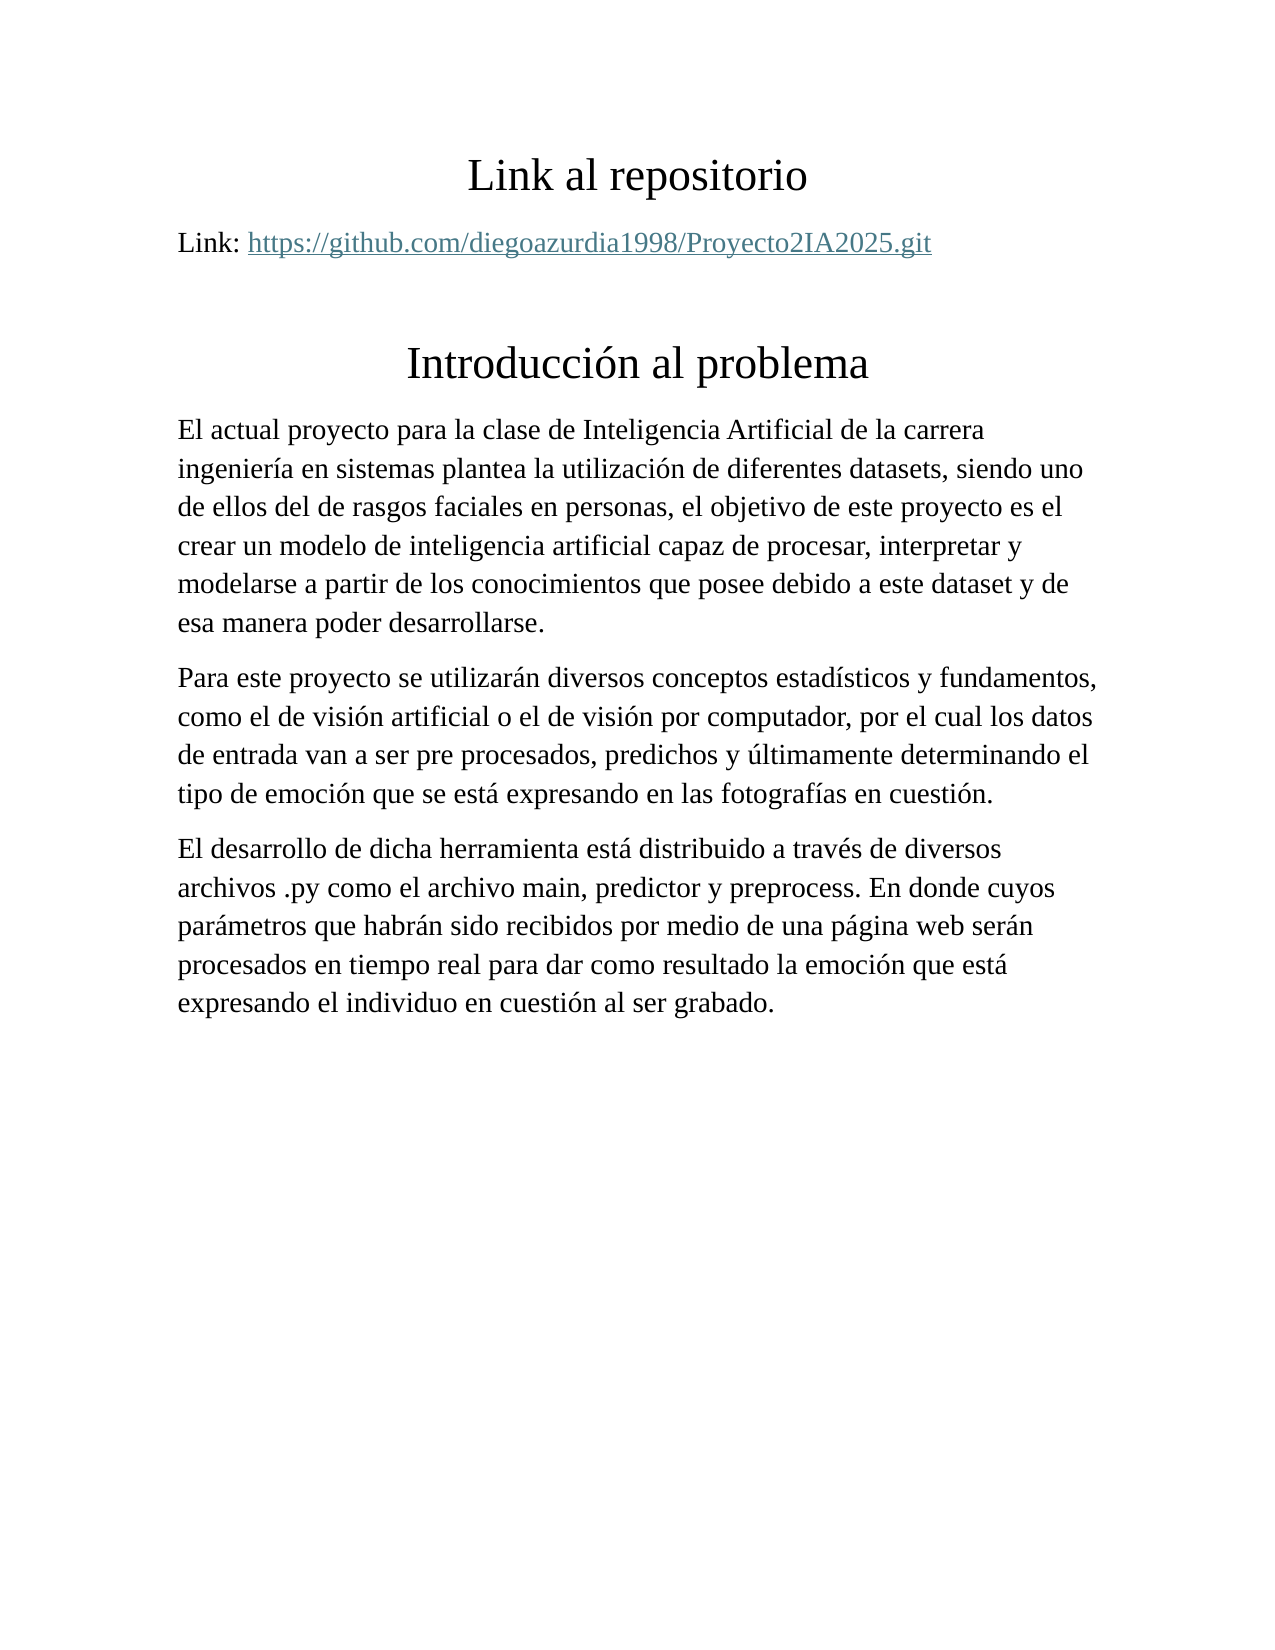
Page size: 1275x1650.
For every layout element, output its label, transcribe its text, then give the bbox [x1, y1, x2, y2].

text Link al repositorio [177, 148, 1098, 200]
text El actual proyecto para la clase de Inteligencia Artificial de la carrera ingeniería en sistemas plantea la utilización de diferentes datasets, siendo uno de ellos del de rasgos faciales en personas, el objetivo de este proyecto es el crear un modelo de inteligencia artificial capaz de procesar, interpretar y modelarse a partir de los conocimientos que posee debido a este dataset y de esa manera poder desarrollarse. [177, 412, 1098, 639]
text El desarrollo de dicha herramienta está distribuido a través de diversos archivos .py como el archivo main, predictor y preprocess. En donde cuyos parámetros que habrán sido recibidos por medio de una página web serán procesados en tiempo real para dar como resultado la emoción que está expresando el individuo en cuestión al ser grabado. [177, 831, 1098, 1019]
text Introducción al problema [177, 335, 1098, 388]
text Para este proyecto se utilizarán diversos conceptos estadísticos y fundamentos, como el de visión artificial o el de visión por computador, por el cual los datos de entrada van a ser pre procesados, predichos y últimamente determinando el tipo de emoción que se está expresando en las fotografías en cuestión. [177, 660, 1098, 809]
text Link: https://github.com/diegoazurdia1998/Proyecto2IA2025.git [177, 225, 1098, 258]
